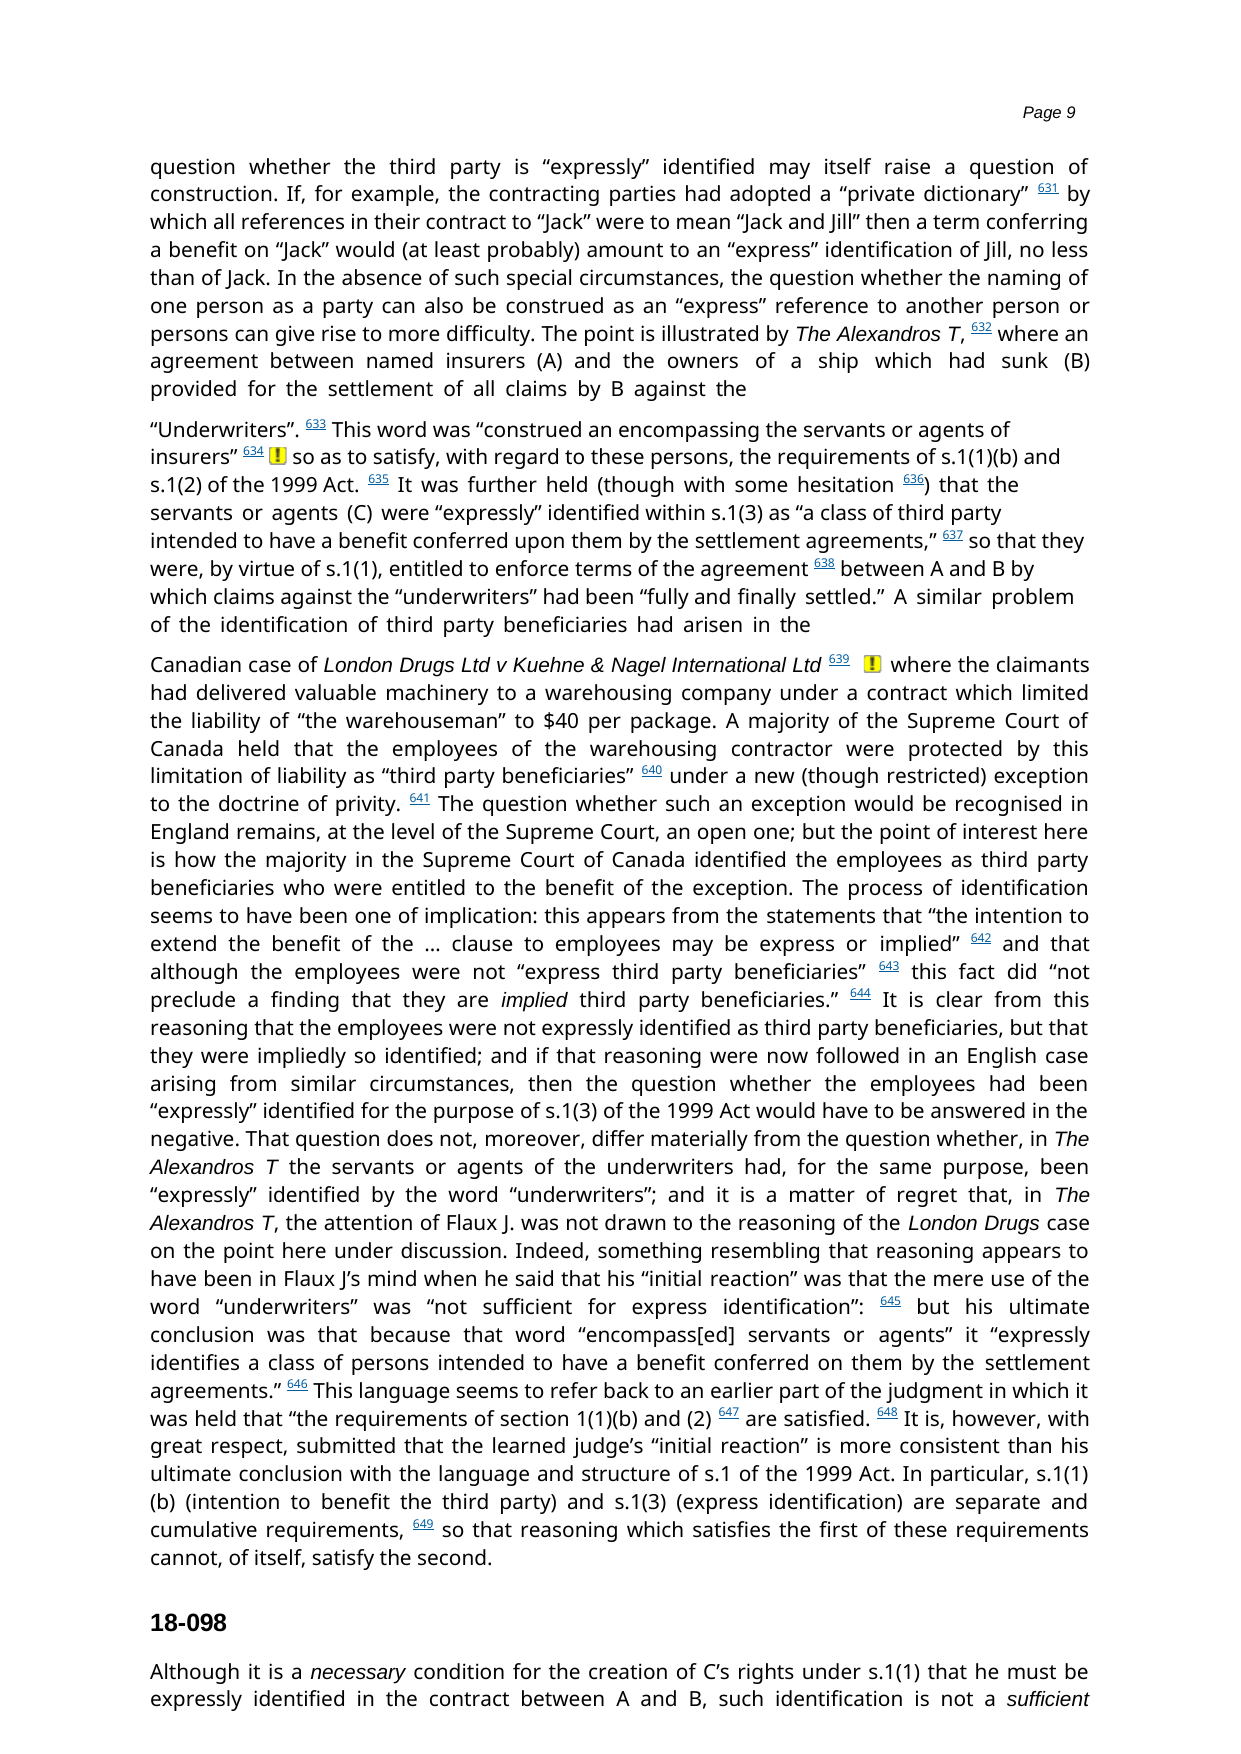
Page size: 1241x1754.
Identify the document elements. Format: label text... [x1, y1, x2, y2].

subtitle 18-098 [150, 1607, 1107, 1636]
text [150, 1657, 1090, 1713]
text Canadian case of London Drugs Ltd v Kuehne & Nagel International Ltd 639 where the claimants had delivered valuable machinery to a warehousing company under a contract which limited the liability of “the warehouseman” to $40 per package. A majority of the Supreme Court of Canada held that the employees of the warehousing contractor were protected by this limitation of liability as “third party beneficiaries” 640 under a new (though restricted) exception to the doctrine of privity. 641 The question whether such an exception would be recognised in England remains, at the level of the Supreme Court, an open one; but the point of interest here is how the majority in the Supreme Court of Canada identified the employees as third party beneficiaries who were entitled to the benefit of the exception. The process of identification seems to have been one of implication: this appears from the statements that “the intention to extend the benefit of the … clause to employees may be express or implied” 642 and that although the employees were not “express third party beneficiaries” 643 this fact did “not preclude a finding that they are implied third party beneficiaries.” 644 It is clear from this reasoning that the employees were not expressly identified as third party beneficiaries, but that they were impliedly so identified; and if that reasoning were now followed in an English case arising from similar circumstances, then the question whether the employees had been “expressly” identified for the purpose of s.1(3) of the 1999 Act would have to be answered in the negative. That question does not, moreover, differ materially from the question whether, in The Alexandros T the servants or agents of the underwriters had, for the same purpose, been “expressly” identified by the word “underwriters”; and it is a matter of regret that, in The Alexandros T, the attention of Flaux J. was not drawn to the reasoning of the London Drugs case on the point here under discussion. Indeed, something resembling that reasoning appears to have been in Flaux J’s mind when he said that his “initial reaction” was that the mere use of the word “underwriters” was “not sufficient for express identification”: 645 but his ultimate conclusion was that because that word “encompass[ed] servants or agents” it “expressly identifies a class of persons intended to have a benefit conferred on them by the settlement agreements.” 646 This language seems to refer back to an earlier part of the judgment in which it was held that “the requirements of section 1(1)(b) and (2) 647 are satisfied. 648 It is, however, with great respect, submitted that the learned judge’s “initial reaction” is more consistent than his ultimate conclusion with the language and structure of s.1 of the 1999 Act. In particular, s.1(1)(b) (intention to benefit the third party) and s.1(3) (express identification) are separate and cumulative requirements, 649 so that reasoning which satisfies the first of these requirements cannot, of itself, satisfy the second. [150, 651, 1090, 1572]
text “Underwriters”. 633 This word was “construed an encompassing the servants or agents of insurers” 634 so as to satisfy, with regard to these persons, the requirements of s.1(1)(b) and s.1(2) of the 1999 Act. 635 It was further held (though with some hesitation 636) that the servants or agents (C) were “expressly” identified within s.1(3) as “a class of third party intended to have a benefit conferred upon them by the settlement agreements,” 637 so that they were, by virtue of s.1(1), entitled to enforce terms of the agreement 638 between A and B by which claims against the “underwriters” had been “fully and finally settled.” A similar problem of the identification of third party beneficiaries had arisen in the [150, 415, 1090, 638]
picture [269, 447, 287, 465]
picture [863, 655, 882, 673]
text question whether the third party is “expressly” identified may itself raise a question of construction. If, for example, the contracting parties had adopted a “private dictionary” 631 by which all references in their contract to “Jack” were to mean “Jack and Jill” then a term conferring a benefit on “Jack” would (at least probably) amount to an “express” identification of Jill, no less than of Jack. In the absence of such special circumstances, the question whether the naming of one person as a party can also be construed as an “express” reference to another person or persons can give rise to more difficulty. The point is illustrated by The Alexandros T, 632 where an agreement between named insurers (A) and the owners of a ship which had sunk (B) provided for the settlement of all claims by B against the [150, 152, 1090, 403]
